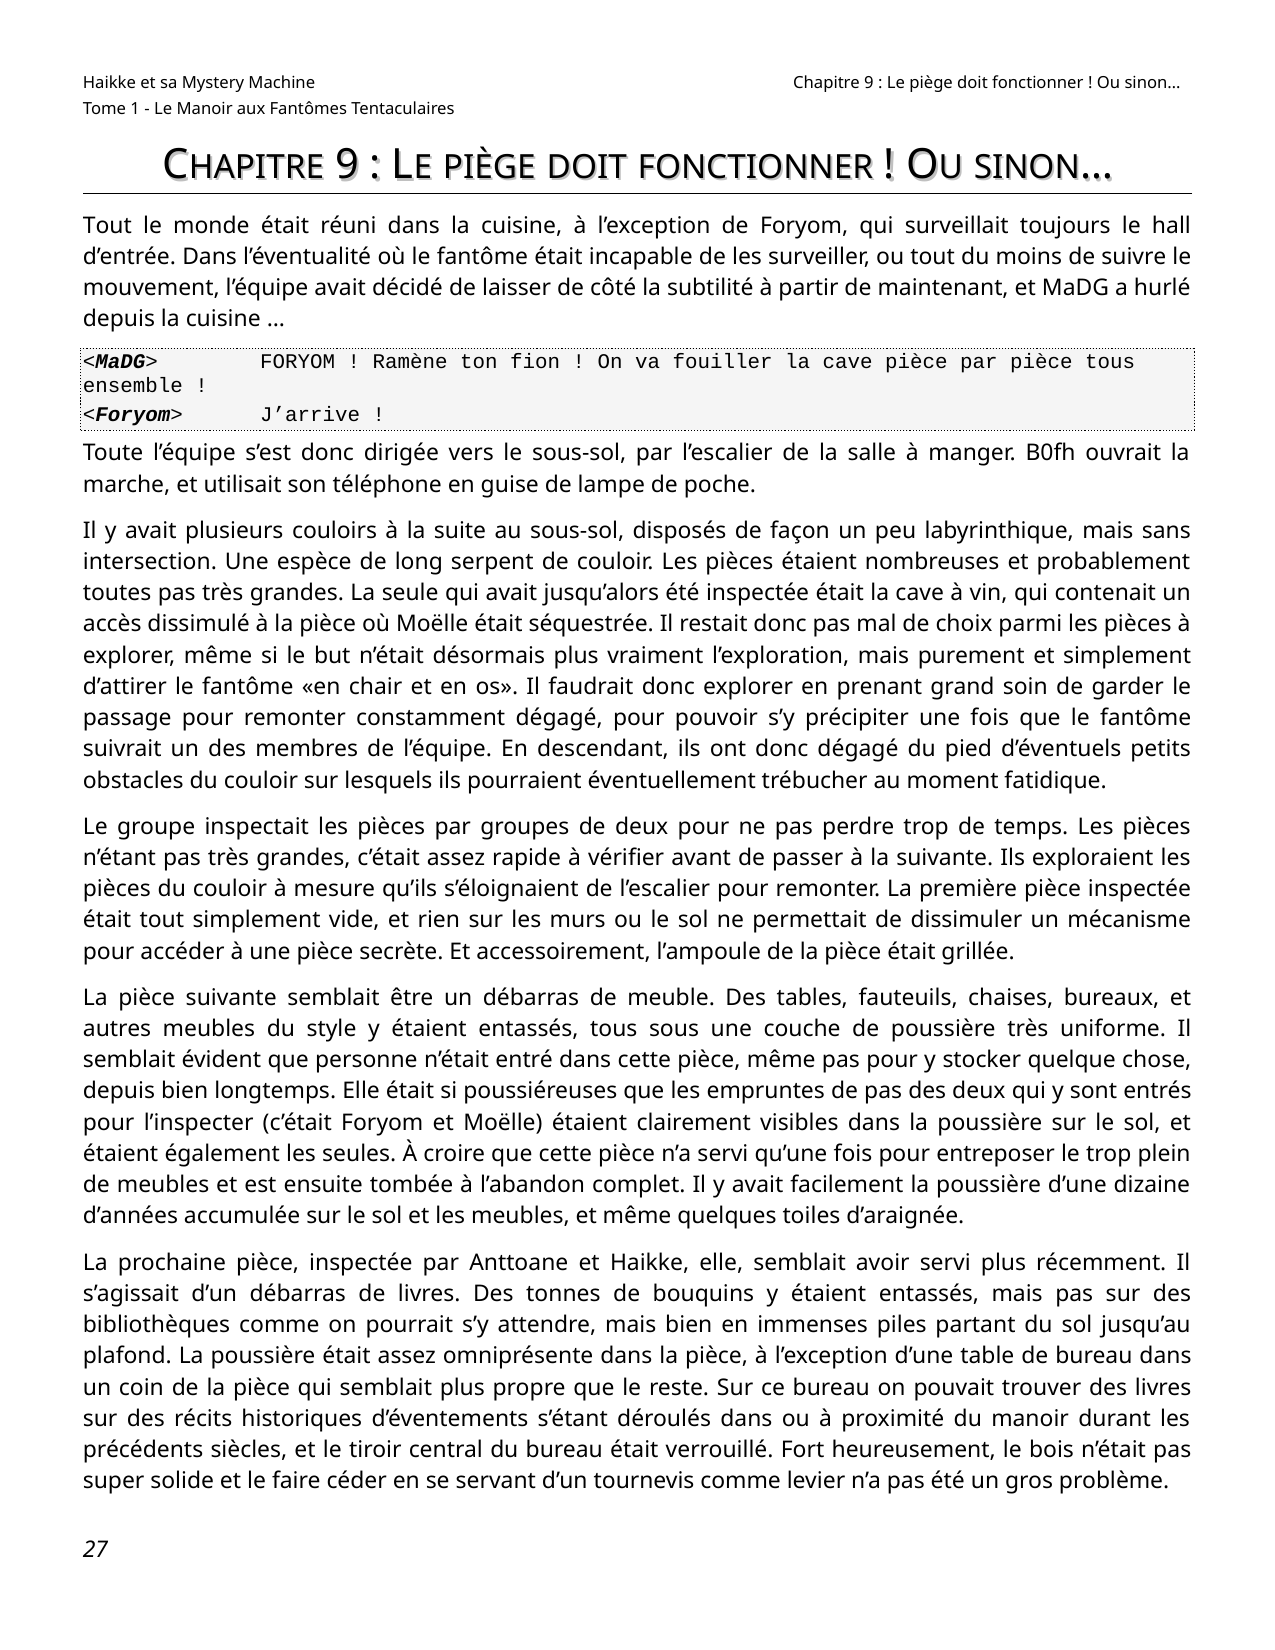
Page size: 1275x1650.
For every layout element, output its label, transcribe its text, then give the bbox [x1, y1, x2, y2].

text <MaDG> FORYOM ! Ramène ton fion ! On va fouiller la cave pièce par pièce tous ensemble ! [80, 348, 1195, 398]
text Tout le monde était réuni dans la cuisine, à l’exception de Foryom, qui surveillait toujours le hall d’entrée. Dans l’éventualité où le fantôme était incapable de les surveiller, ou tout du moins de suivre le mouvement, l’équipe avait décidé de laisser de côté la subtilité à partir de maintenant, et MaDG a hurlé depuis la cuisine … [83, 208, 1192, 333]
text Toute l’équipe s’est donc dirigée vers le sous-sol, par l’escalier de la salle à manger. B0fh ouvrait la marche, et utilisait son téléphone en guise de lampe de poche. [83, 436, 1192, 499]
text Il y avait plusieurs couloirs à la suite au sous-sol, disposés de façon un peu labyrinthique, mais sans intersection. Une espèce de long serpent de couloir. Les pièces étaient nombreuses et probablement toutes pas très grandes. La seule qui avait jusqu’alors été inspectée était la cave à vin, qui contenait un accès dissimulé à la pièce où Moëlle était séquestrée. Il restait donc pas mal de choix parmi les pièces à explorer, même si le but n’était désormais plus vraiment l’exploration, mais purement et simplement d’attirer le fantôme «en chair et en os». Il faudrait donc explorer en prenant grand soin de garder le passage pour remonter constamment dégagé, pour pouvoir s’y précipiter une fois que le fantôme suivrait un des membres de l’équipe. En descendant, ils ont donc dégagé du pied d’éventuels petits obstacles du couloir sur lesquels ils pourraient éventuellement trébucher au moment fatidique. [83, 514, 1192, 795]
text La pièce suivante semblait être un débarras de meuble. Des tables, fauteuils, chaises, bureaux, et autres meubles du style y étaient entassés, tous sous une couche de poussière très uniforme. Il semblait évident que personne n’était entré dans cette pièce, même pas pour y stocker quelque chose, depuis bien longtemps. Elle était si poussiéreuses que les empruntes de pas des deux qui y sont entrés pour l’inspecter (c’était Foryom et Moëlle) étaient clairement visibles dans la poussière sur le sol, et étaient également les seules. À croire que cette pièce n’a servi qu’une fois pour entreposer le trop plein de meubles et est ensuite tombée à l’abandon complet. Il y avait facilement la poussière d’une dizaine d’années accumulée sur le sol et les meubles, et même quelques toiles d’araignée. [83, 981, 1192, 1231]
text <Foryom> J’arrive ! [80, 402, 1195, 430]
text Le groupe inspectait les pièces par groupes de deux pour ne pas perdre trop de temps. Les pièces n’étant pas très grandes, c’était assez rapide à vérifier avant de passer à la suivante. Ils exploraient les pièces du couloir à mesure qu’ils s’éloignaient de l’escalier pour remonter. La première pièce inspectée était tout simplement vide, et rien sur les murs ou le sol ne permettait de dissimuler un mécanisme pour accéder à une pièce secrète. Et accessoirement, l’ampoule de la pièce était grillée. [83, 810, 1192, 966]
subtitle Chapitre 9 : Le piège doit fonctionner ! Ou sinon… [83, 134, 1192, 193]
text La prochaine pièce, inspectée par Anttoane et Haikke, elle, semblait avoir servi plus récemment. Il s’agissait d’un débarras de livres. Des tonnes de bouquins y étaient entassés, mais pas sur des bibliothèques comme on pourrait s’y attendre, mais bien en immenses piles partant du sol jusqu’au plafond. La poussière était assez omniprésente dans la pièce, à l’exception d’une table de bureau dans un coin de la pièce qui semblait plus propre que le reste. Sur ce bureau on pouvait trouver des livres sur des récits historiques d’éventements s’étant déroulés dans ou à proximité du manoir durant les précédents siècles, et le tiroir central du bureau était verrouillé. Fort heureusement, le bois n’était pas super solide et le faire céder en se servant d’un tournevis comme levier n’a pas été un gros problème. [83, 1246, 1192, 1496]
